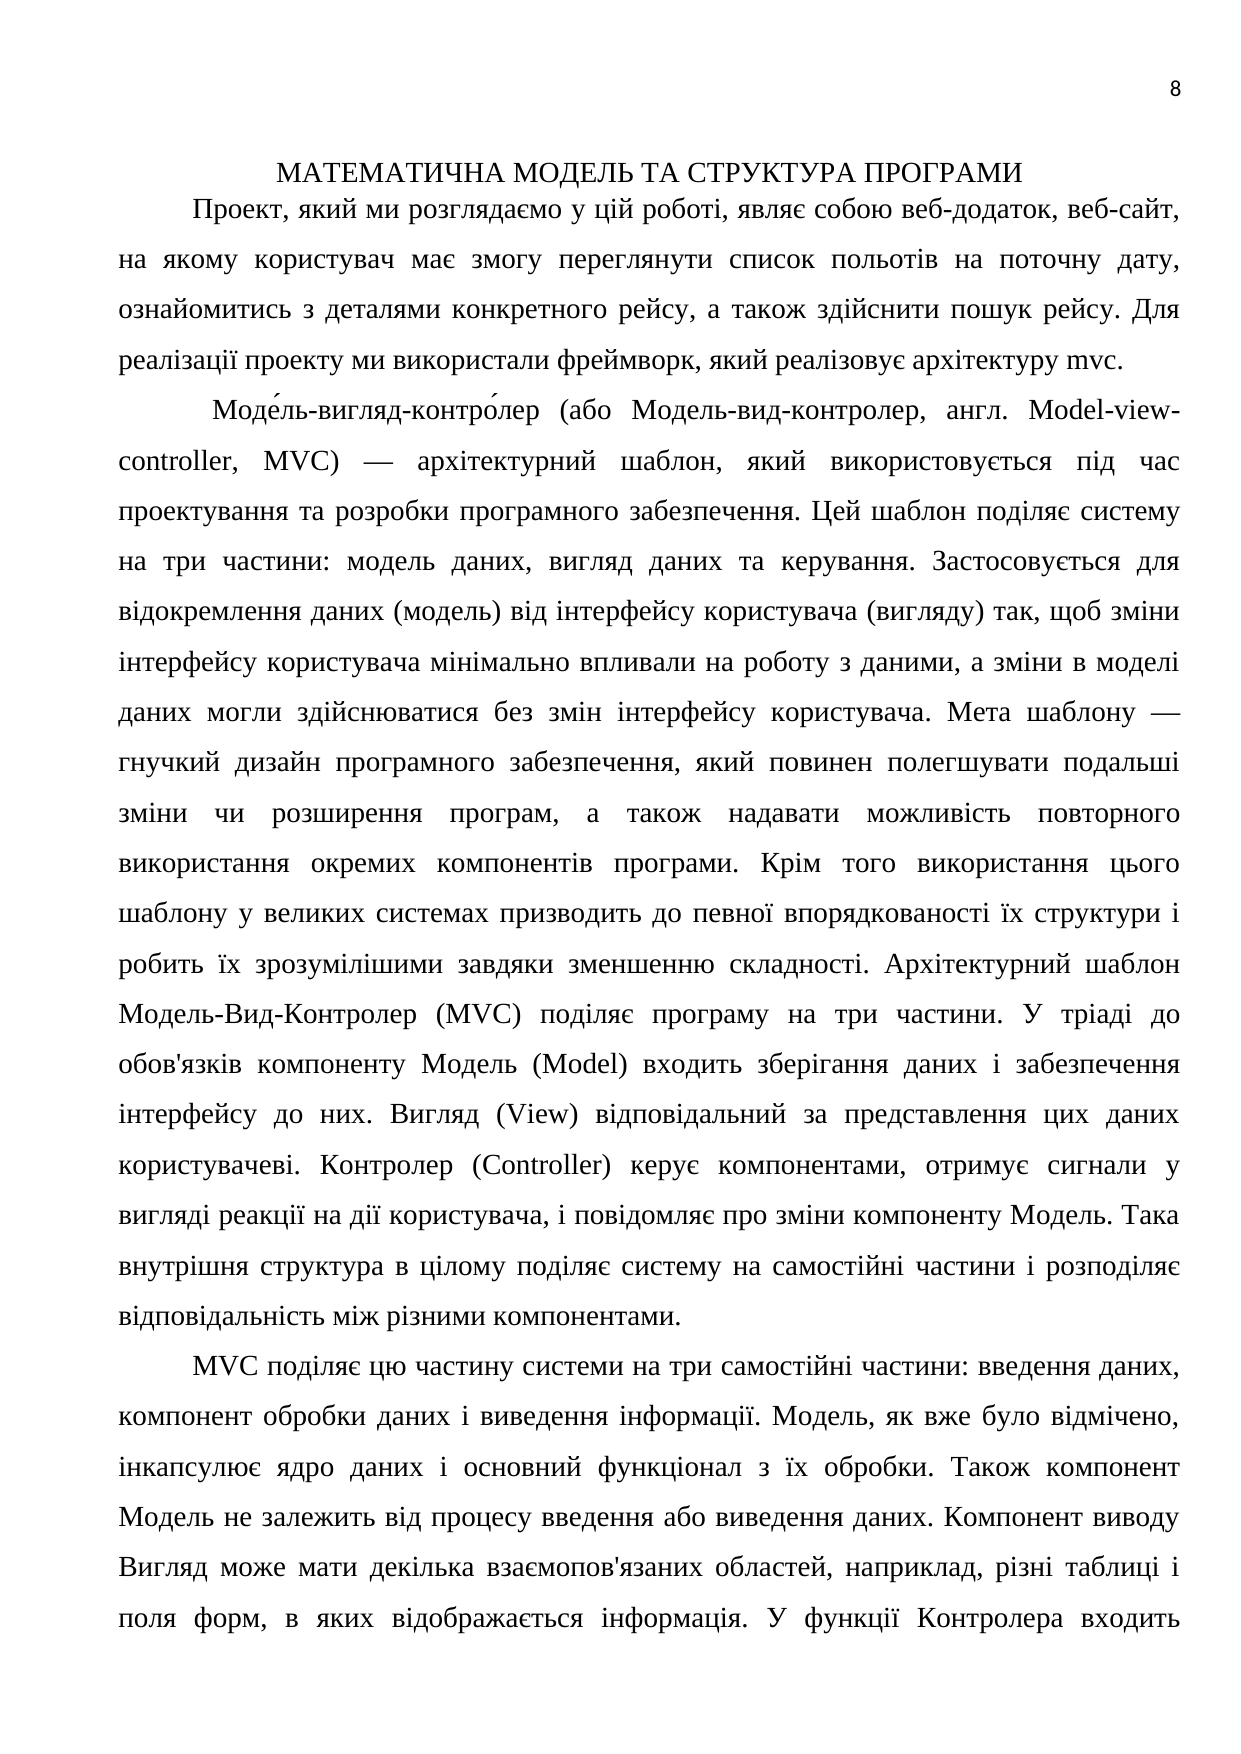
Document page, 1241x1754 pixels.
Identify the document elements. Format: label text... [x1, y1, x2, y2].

text Моде́ль-вигляд-контро́лер (або Модель-вид-контролер, англ. Model-view-controller, MVC) — архітектурний шаблон, який використовується під час проектування та розробки програмного забезпечення. Цей шаблон поділяє систему на три частини: модель даних, вигляд даних та керування. Застосовується для відокремлення даних (модель) від інтерфейсу користувача (вигляду) так, щоб зміни інтерфейсу користувача мінімально впливали на роботу з даними, а зміни в моделі даних могли здійснюватися без змін інтерфейсу користувача. Мета шаблону — гнучкий дизайн програмного забезпечення, який повинен полегшувати подальші зміни чи розширення програм, а також надавати можливість повторного використання окремих компонентів програми. Крім того використання цього шаблону у великих системах призводить до певної впорядкованості їх структури і робить їх зрозумілішими завдяки зменшенню складності. Архітектурний шаблон Модель-Вид-Контролер (MVC) поділяє програму на три частини. У тріаді до обов'язків компоненту Модель (Model) входить зберігання даних і забезпечення інтерфейсу до них. Вигляд (View) відповідальний за представлення цих даних користувачеві. Контролер (Controller) керує компонентами, отримує сигнали у вигляді реакції на дії користувача, і повідомляє про зміни компоненту Модель. Така внутрішня структура в цілому поділяє систему на самостійні частини і розподіляє відповідальність між різними компонентами. [118, 392, 1181, 1331]
text Проект, який ми розглядаємо у цій роботі, являє собою веб-додаток, веб-сайт, на якому користувач має змогу переглянути список польотів на поточну дату, ознайомитись з деталями конкретного рейсу, а також здійснити пошук рейсу. Для реалізації проекту ми використали фреймворк, який реалізовує архітектуру mvc. [118, 191, 1181, 376]
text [118, 1348, 1181, 1633]
subtitle МАТЕМАТИЧНА МОДЕЛЬ ТА СТРУКТУРА ПРОГРАМИ [118, 155, 1181, 188]
